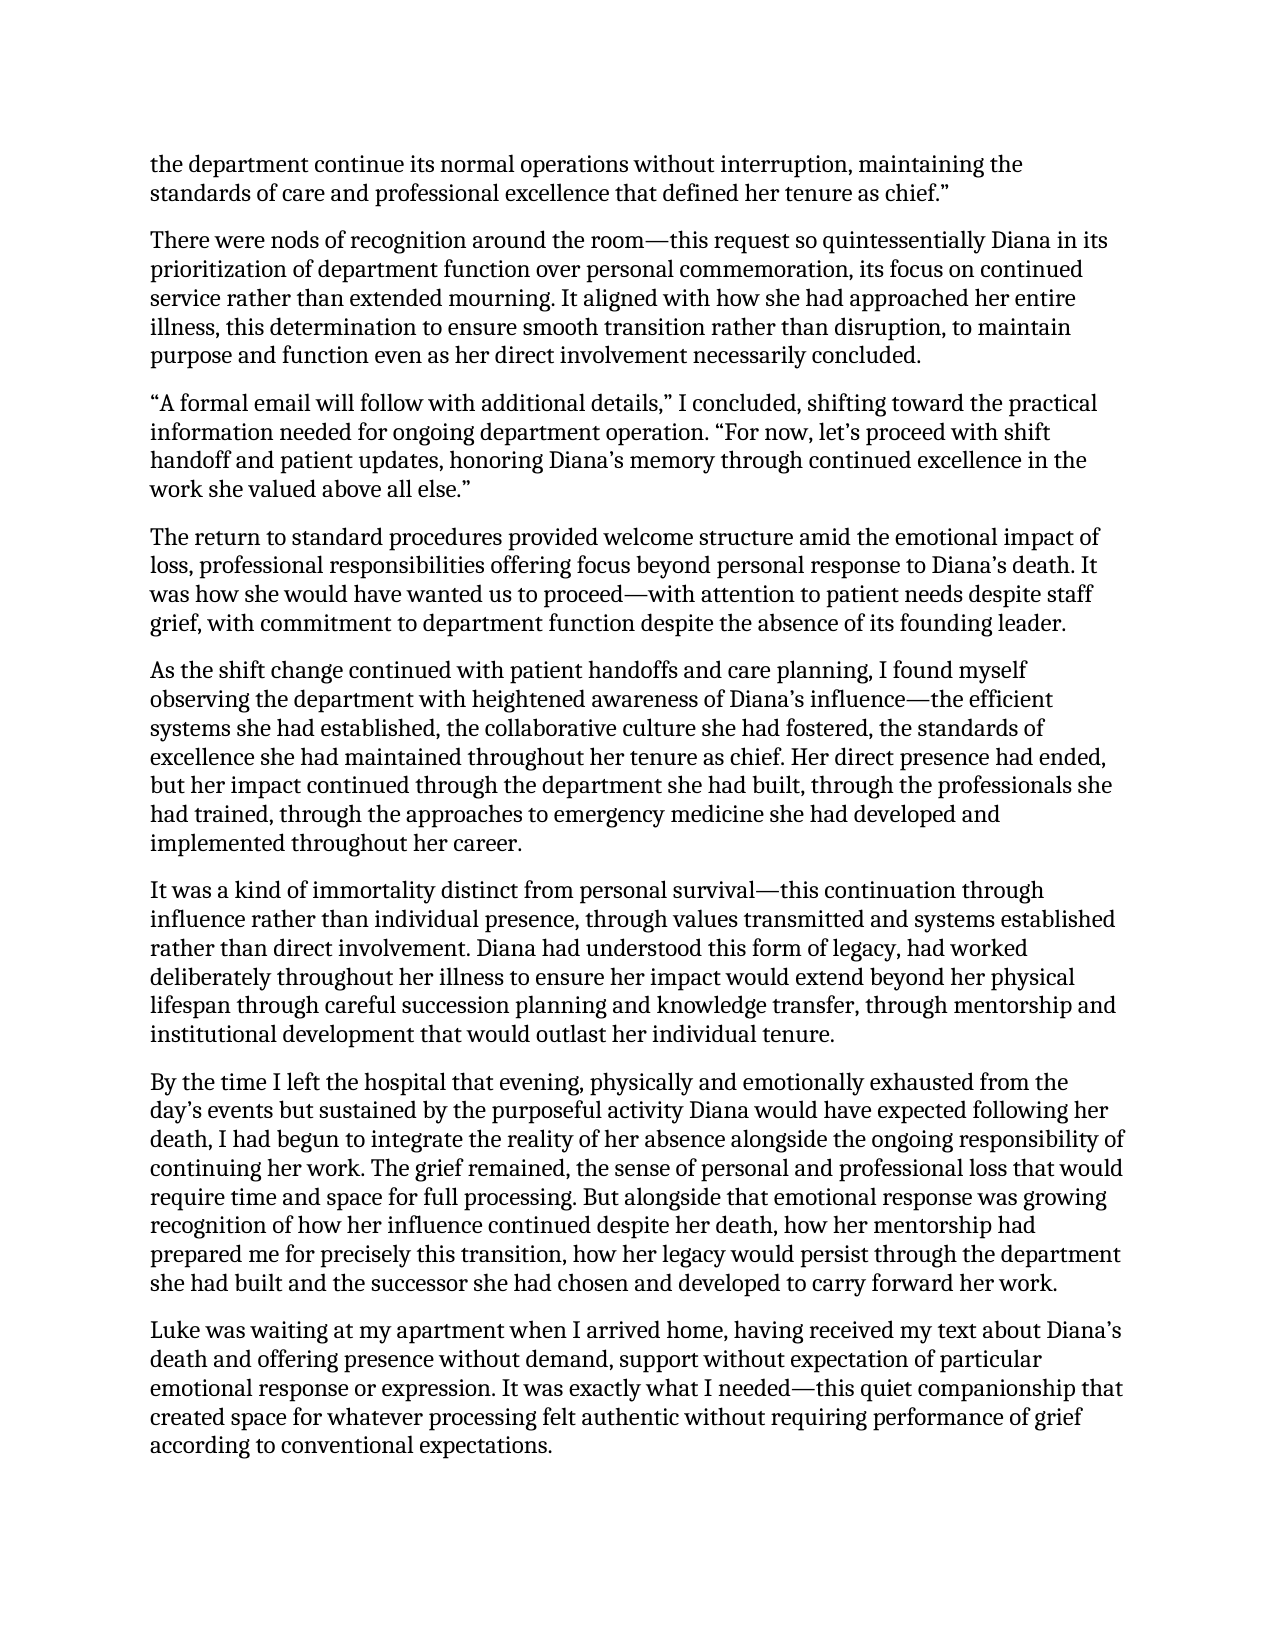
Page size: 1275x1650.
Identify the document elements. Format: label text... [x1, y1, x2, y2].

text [150, 150, 1125, 207]
text By the time I left the hospital that evening, physically and emotionally exhausted from the day’s events but sustained by the purposeful activity Diana would have expected following her death, I had begun to integrate the reality of her absence alongside the ongoing responsibility of continuing her work. The grief remained, the sense of personal and professional loss that would require time and space for full processing. But alongside that emotional response was growing recognition of how her influence continued despite her death, how her mentorship had prepared me for precisely this transition, how her legacy would persist through the department she had built and the successor she had chosen and developed to carry forward her work. [150, 1067, 1125, 1297]
text “A formal email will follow with additional details,” I concluded, shifting toward the practical information needed for ongoing department operation. “For now, let’s proceed with shift handoff and patient updates, honoring Diana’s memory through continued excellence in the work she valued above all else.” [150, 389, 1125, 504]
text As the shift change continued with patient handoffs and care planning, I found myself observing the department with heightened awareness of Diana’s influence—the efficient systems she had established, the collaborative culture she had fostered, the standards of excellence she had maintained throughout her tenure as chief. Her direct presence had ended, but her impact continued through the department she had built, through the professionals she had trained, through the approaches to emergency medicine she had developed and implemented throughout her career. [150, 656, 1125, 857]
text The return to standard procedures provided welcome structure amid the emotional impact of loss, professional responsibilities offering focus beyond personal response to Diana’s death. It was how she would have wanted us to proceed—with attention to patient needs despite staff grief, with commitment to department function despite the absence of its founding leader. [150, 522, 1125, 637]
text There were nods of recognition around the room—this request so quintessentially Diana in its prioritization of department function over personal commemoration, its focus on continued service rather than extended mourning. It aligned with how she had approached her entire illness, this determination to ensure smooth transition rather than disruption, to maintain purpose and function even as her direct involvement necessarily concluded. [150, 226, 1125, 370]
text It was a kind of immortality distinct from personal survival—this continuation through influence rather than individual presence, through values transmitted and systems established rather than direct involvement. Diana had understood this form of legacy, had worked deliberately throughout her illness to ensure her impact would extend beyond her physical lifespan through careful succession planning and knowledge transfer, through mentorship and institutional development that would outlast her individual tenure. [150, 876, 1125, 1049]
text Luke was waiting at my apartment when I arrived home, having received my text about Diana’s death and offering presence without demand, support without expectation of particular emotional response or expression. It was exactly what I needed—this quiet companionship that created space for whatever processing felt authentic without requiring performance of grief according to conventional expectations. [150, 1316, 1125, 1460]
